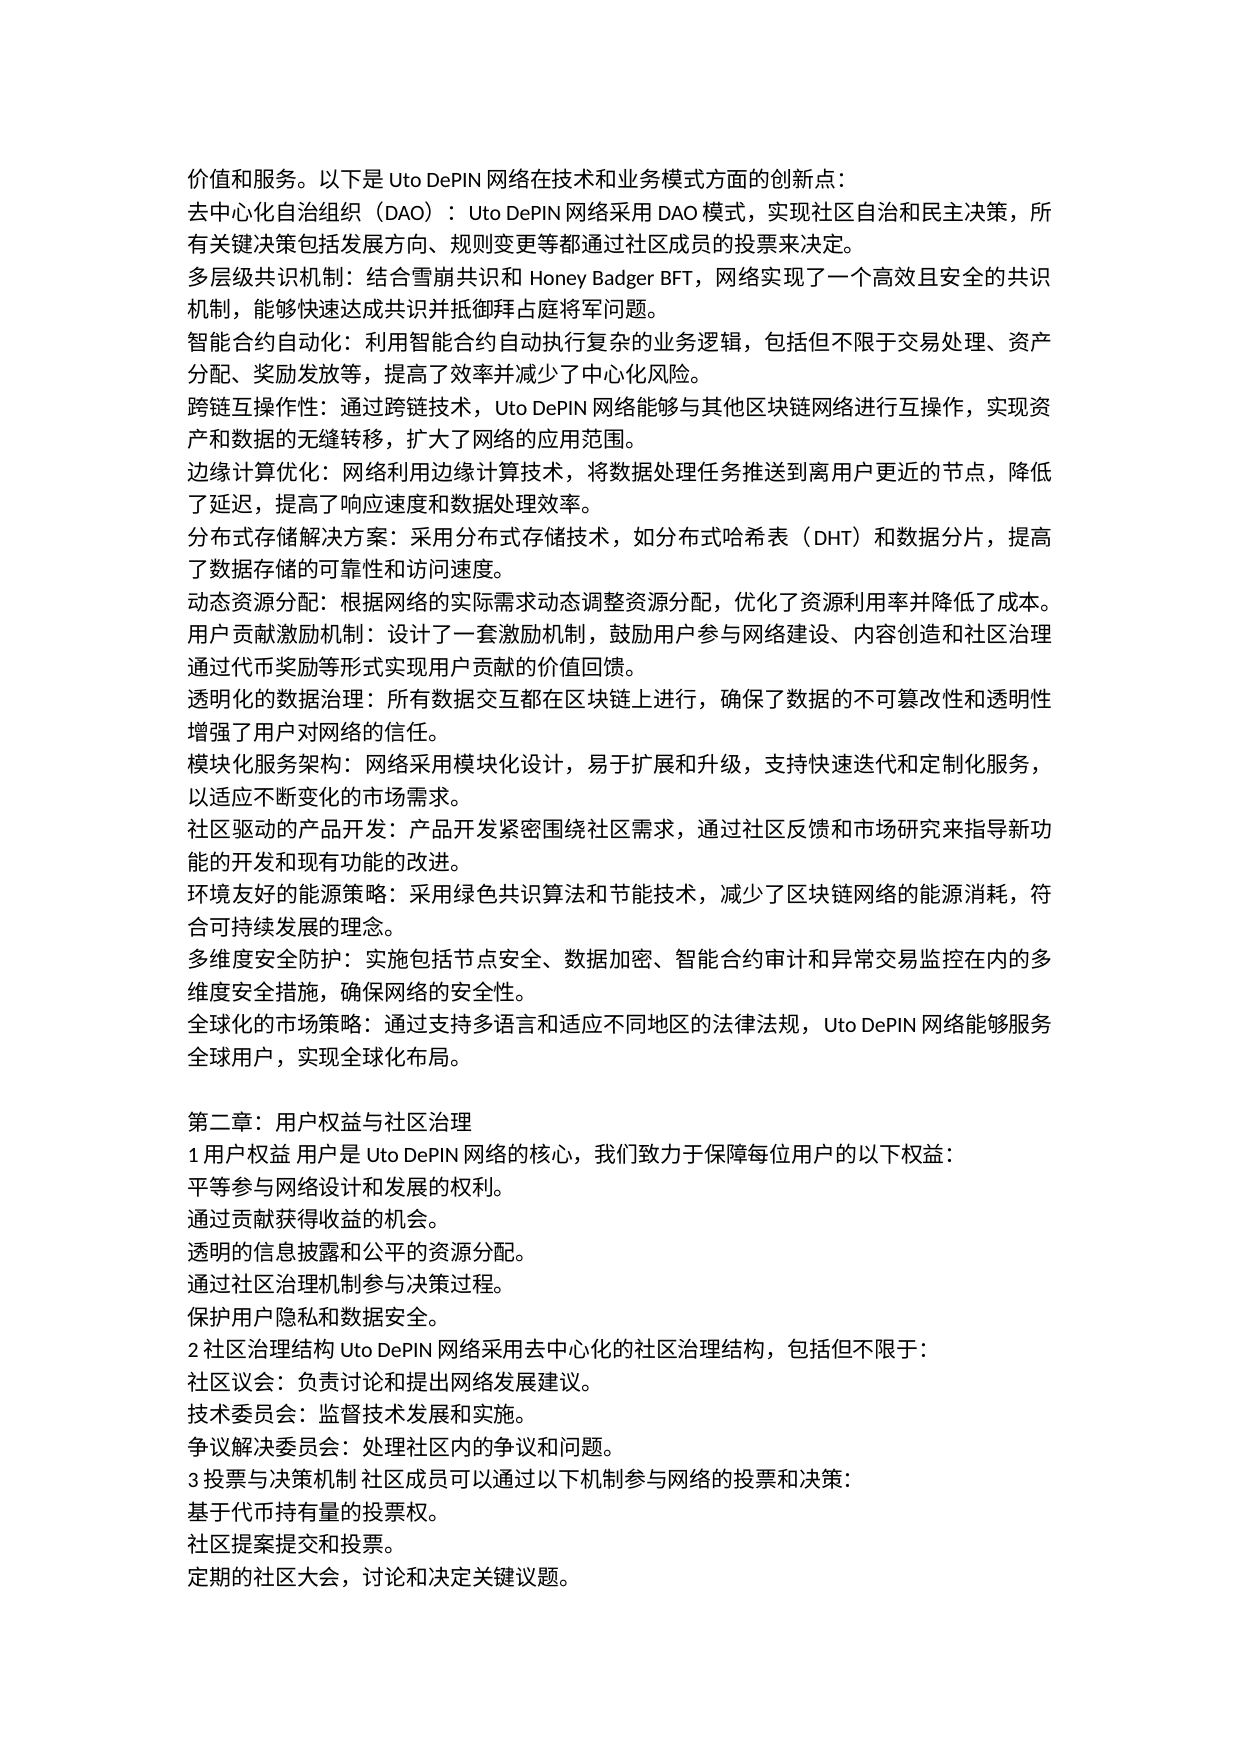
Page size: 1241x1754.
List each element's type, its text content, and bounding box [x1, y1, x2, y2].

text 全球化的市场策略：通过支持多语言和适应不同地区的法律法规，Uto DePIN网络能够服务全球用户，实现全球化布局。 [187, 1007, 1053, 1072]
text 社区驱动的产品开发：产品开发紧密围绕社区需求，通过社区反馈和市场研究来指导新功能的开发和现有功能的改进。 [187, 812, 1053, 877]
text 3 投票与决策机制 社区成员可以通过以下机制参与网络的投票和决策： [187, 1462, 1053, 1494]
text 保护用户隐私和数据安全。 [187, 1299, 1053, 1332]
text 2 社区治理结构 Uto DePIN网络采用去中心化的社区治理结构，包括但不限于： [187, 1332, 1053, 1364]
text 通过贡献获得收益的机会。 [187, 1202, 1053, 1234]
text 边缘计算优化：网络利用边缘计算技术，将数据处理任务推送到离用户更近的节点，降低了延迟，提高了响应速度和数据处理效率。 [187, 454, 1053, 519]
text 透明化的数据治理：所有数据交互都在区块链上进行，确保了数据的不可篡改性和透明性，增强了用户对网络的信任。 [187, 682, 1053, 747]
text 智能合约自动化：利用智能合约自动执行复杂的业务逻辑，包括但不限于交易处理、资产分配、奖励发放等，提高了效率并减少了中心化风险。 [187, 324, 1053, 389]
text 技术委员会：监督技术发展和实施。 [187, 1397, 1053, 1429]
text 跨链互操作性：通过跨链技术，Uto DePIN网络能够与其他区块链网络进行互操作，实现资产和数据的无缝转移，扩大了网络的应用范围。 [187, 389, 1053, 454]
text 去中心化自治组织（DAO）：Uto DePIN网络采用DAO模式，实现社区自治和民主决策，所有关键决策包括发展方向、规则变更等都通过社区成员的投票来决定。 [187, 194, 1053, 259]
text 第二章：用户权益与社区治理 [187, 1104, 1053, 1137]
text 1 用户权益 用户是Uto DePIN网络的核心，我们致力于保障每位用户的以下权益： [187, 1137, 1053, 1169]
text 动态资源分配：根据网络的实际需求动态调整资源分配，优化了资源利用率并降低了成本。 [187, 584, 1053, 617]
text 分布式存储解决方案：采用分布式存储技术，如分布式哈希表（DHT）和数据分片，提高了数据存储的可靠性和访问速度。 [187, 519, 1053, 584]
text 环境友好的能源策略：采用绿色共识算法和节能技术，减少了区块链网络的能源消耗，符合可持续发展的理念。 [187, 877, 1053, 942]
text 社区提案提交和投票。 [187, 1527, 1053, 1559]
text 多维度安全防护：实施包括节点安全、数据加密、智能合约审计和异常交易监控在内的多维度安全措施，确保网络的安全性。 [187, 942, 1053, 1007]
text 通过社区治理机制参与决策过程。 [187, 1267, 1053, 1299]
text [187, 162, 1053, 194]
text 用户贡献激励机制：设计了一套激励机制，鼓励用户参与网络建设、内容创造和社区治理，通过代币奖励等形式实现用户贡献的价值回馈。 [187, 617, 1053, 682]
text 基于代币持有量的投票权。 [187, 1494, 1053, 1527]
text 模块化服务架构：网络采用模块化设计，易于扩展和升级，支持快速迭代和定制化服务，以适应不断变化的市场需求。 [187, 747, 1053, 812]
text 多层级共识机制：结合雪崩共识和Honey Badger BFT，网络实现了一个高效且安全的共识机制，能够快速达成共识并抵御拜占庭将军问题。 [187, 259, 1053, 324]
text 平等参与网络设计和发展的权利。 [187, 1169, 1053, 1202]
text 定期的社区大会，讨论和决定关键议题。 [187, 1559, 1053, 1592]
text 争议解决委员会：处理社区内的争议和问题。 [187, 1429, 1053, 1462]
text 透明的信息披露和公平的资源分配。 [187, 1234, 1053, 1267]
text 社区议会：负责讨论和提出网络发展建议。 [187, 1364, 1053, 1397]
